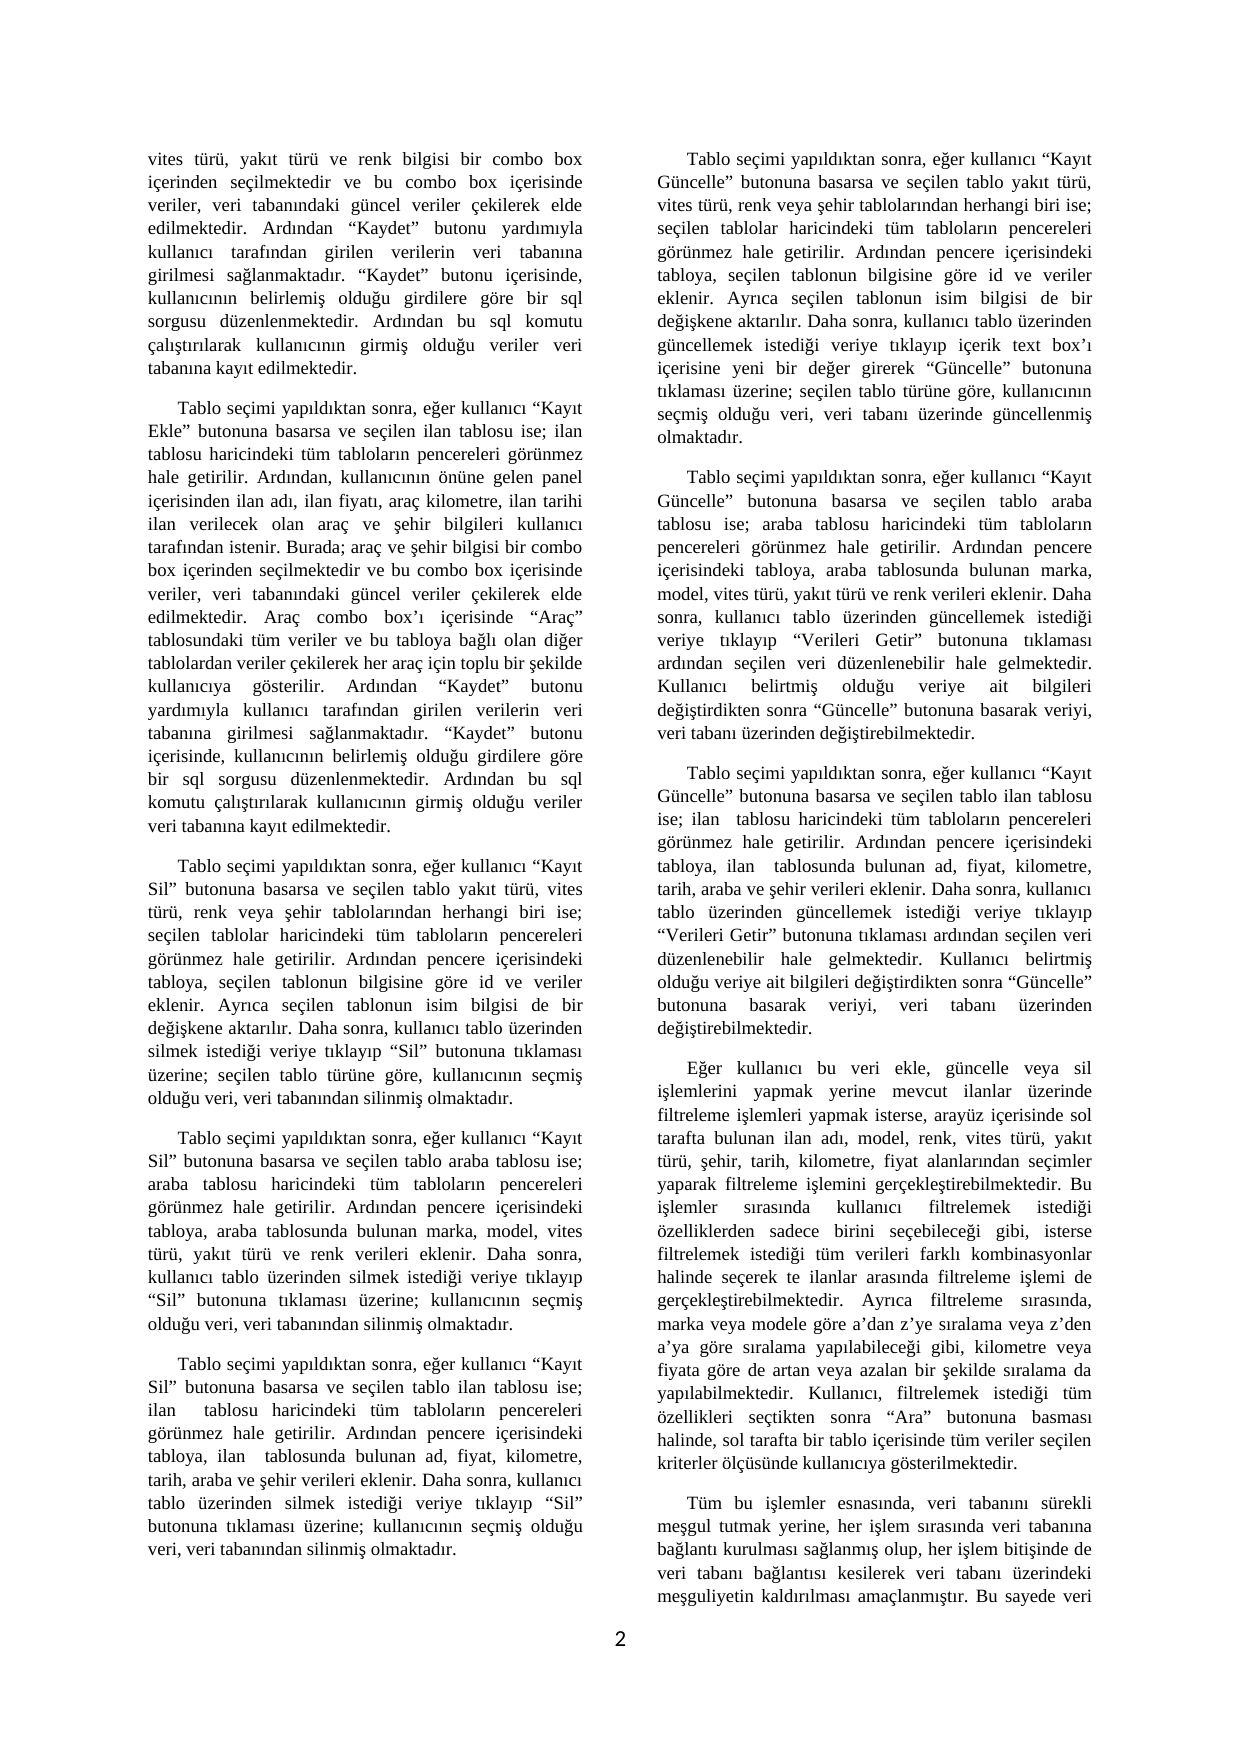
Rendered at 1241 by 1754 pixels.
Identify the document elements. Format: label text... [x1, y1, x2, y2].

text Tablo seçimi yapıldıktan sonra, eğer kullanıcı “Kayıt Güncelle” butonuna basarsa ve seçilen tablo ilan tablosu ise; ilan tablosu haricindeki tüm tabloların pencereleri görünmez hale getirilir. Ardından pencere içerisindeki tabloya, ilan tablosunda bulunan ad, fiyat, kilometre, tarih, araba ve şehir verileri eklenir. Daha sonra, kullanıcı tablo üzerinden güncellemek istediği veriye tıklayıp “Verileri Getir” butonuna tıklaması ardından seçilen veri düzenlenebilir hale gelmektedir. Kullanıcı belirtmiş olduğu veriye ait bilgileri değiştirdikten sonra “Güncelle” butonuna basarak veriyi, veri tabanı üzerinden değiştirebilmektedir. [657, 762, 1093, 1039]
text Tablo seçimi yapıldıktan sonra, eğer kullanıcı “Kayıt Sil” butonuna basarsa ve seçilen tablo araba tablosu ise; araba tablosu haricindeki tüm tabloların pencereleri görünmez hale getirilir. Ardından pencere içerisindeki tabloya, araba tablosunda bulunan marka, model, vites türü, yakıt türü ve renk verileri eklenir. Daha sonra, kullanıcı tablo üzerinden silmek istediği veriye tıklayıp “Sil” butonuna tıklaması üzerine; kullanıcının seçmiş olduğu veri, veri tabanından silinmiş olmaktadır. [148, 1127, 583, 1334]
text Tablo seçimi yapıldıktan sonra, eğer kullanıcı “Kayıt Güncelle” butonuna basarsa ve seçilen tablo yakıt türü, vites türü, renk veya şehir tablolarından herhangi biri ise; seçilen tablolar haricindeki tüm tabloların pencereleri görünmez hale getirilir. Ardından pencere içerisindeki tabloya, seçilen tablonun bilgisine göre id ve veriler eklenir. Ayrıca seçilen tablonun isim bilgisi de bir değişkene aktarılır. Daha sonra, kullanıcı tablo üzerinden güncellemek istediği veriye tıklayıp içerik text box’ı içerisine yeni bir değer girerek “Güncelle” butonuna tıklaması üzerine; seçilen tablo türüne göre, kullanıcının seçmiş olduğu veri, veri tabanı üzerinde güncellenmiş olmaktadır. [657, 148, 1093, 448]
text Tablo seçimi yapıldıktan sonra, eğer kullanıcı “Kayıt Sil” butonuna basarsa ve seçilen tablo ilan tablosu ise; ilan tablosu haricindeki tüm tabloların pencereleri görünmez hale getirilir. Ardından pencere içerisindeki tabloya, ilan tablosunda bulunan ad, fiyat, kilometre, tarih, araba ve şehir verileri eklenir. Daha sonra, kullanıcı tablo üzerinden silmek istediği veriye tıklayıp “Sil” butonuna tıklaması üzerine; kullanıcının seçmiş olduğu veri, veri tabanından silinmiş olmaktadır. [148, 1352, 583, 1560]
text Eğer kullanıcı bu veri ekle, güncelle veya sil işlemlerini yapmak yerine mevcut ilanlar üzerinde filtreleme işlemleri yapmak isterse, arayüz içerisinde sol tarafta bulunan ilan adı, model, renk, vites türü, yakıt türü, şehir, tarih, kilometre, fiyat alanlarından seçimler yaparak filtreleme işlemini gerçekleştirebilmektedir. Bu işlemler sırasında kullanıcı filtrelemek istediği özelliklerden sadece birini seçebileceği gibi, isterse filtrelemek istediği tüm verileri farklı kombinasyonlar halinde seçerek te ilanlar arasında filtreleme işlemi de gerçekleştirebilmektedir. Ayrıca filtreleme sırasında, marka veya modele göre a’dan z’ye sıralama veya z’den a’ya göre sıralama yapılabileceği gibi, kilometre veya fiyata göre de artan veya azalan bir şekilde sıralama da yapılabilmektedir. Kullanıcı, filtrelemek istediği tüm özellikleri seçtikten sonra “Ara” butonuna basması halinde, sol tarafta bir tablo içerisinde tüm veriler seçilen kriterler ölçüsünde kullanıcıya gösterilmektedir. [657, 1057, 1093, 1473]
text Tablo seçimi yapıldıktan sonra, eğer kullanıcı “Kayıt Ekle” butonuna basarsa ve seçilen ilan tablosu ise; ilan tablosu haricindeki tüm tabloların pencereleri görünmez hale getirilir. Ardından, kullanıcının önüne gelen panel içerisinden ilan adı, ilan fiyatı, araç kilometre, ilan tarihi ilan verilecek olan araç ve şehir bilgileri kullanıcı tarafından istenir. Burada; araç ve şehir bilgisi bir combo box içerinden seçilmektedir ve bu combo box içerisinde veriler, veri tabanındaki güncel veriler çekilerek elde edilmektedir. Araç combo box’ı içerisinde “Araç” tablosundaki tüm veriler ve bu tabloya bağlı olan diğer tablolardan veriler çekilerek her araç için toplu bir şekilde kullanıcıya gösterilir. Ardından “Kaydet” butonu yardımıyla kullanıcı tarafından girilen verilerin veri tabanına girilmesi sağlanmaktadır. “Kaydet” butonu içerisinde, kullanıcının belirlemiş olduğu girdilere göre bir sql sorgusu düzenlenmektedir. Ardından bu sql komutu çalıştırılarak kullanıcının girmiş olduğu veriler veri tabanına kayıt edilmektedir. [148, 397, 583, 836]
text Tablo seçimi yapıldıktan sonra, eğer kullanıcı “Kayıt Güncelle” butonuna basarsa ve seçilen tablo araba tablosu ise; araba tablosu haricindeki tüm tabloların pencereleri görünmez hale getirilir. Ardından pencere içerisindeki tabloya, araba tablosunda bulunan marka, model, vites türü, yakıt türü ve renk verileri eklenir. Daha sonra, kullanıcı tablo üzerinden güncellemek istediği veriye tıklayıp “Verileri Getir” butonuna tıklaması ardından seçilen veri düzenlenebilir hale gelmektedir. Kullanıcı belirtmiş olduğu veriye ait bilgileri değiştirdikten sonra “Güncelle” butonuna basarak veriyi, veri tabanı üzerinden değiştirebilmektedir. [657, 466, 1093, 743]
text Tablo seçimi yapıldıktan sonra, eğer kullanıcı “Kayıt Sil” butonuna basarsa ve seçilen tablo yakıt türü, vites türü, renk veya şehir tablolarından herhangi biri ise; seçilen tablolar haricindeki tüm tabloların pencereleri görünmez hale getirilir. Ardından pencere içerisindeki tabloya, seçilen tablonun bilgisine göre id ve veriler eklenir. Ayrıca seçilen tablonun isim bilgisi de bir değişkene aktarılır. Daha sonra, kullanıcı tablo üzerinden silmek istediği veriye tıklayıp “Sil” butonuna tıklaması üzerine; seçilen tablo türüne göre, kullanıcının seçmiş olduğu veri, veri tabanından silinmiş olmaktadır. [148, 854, 583, 1108]
